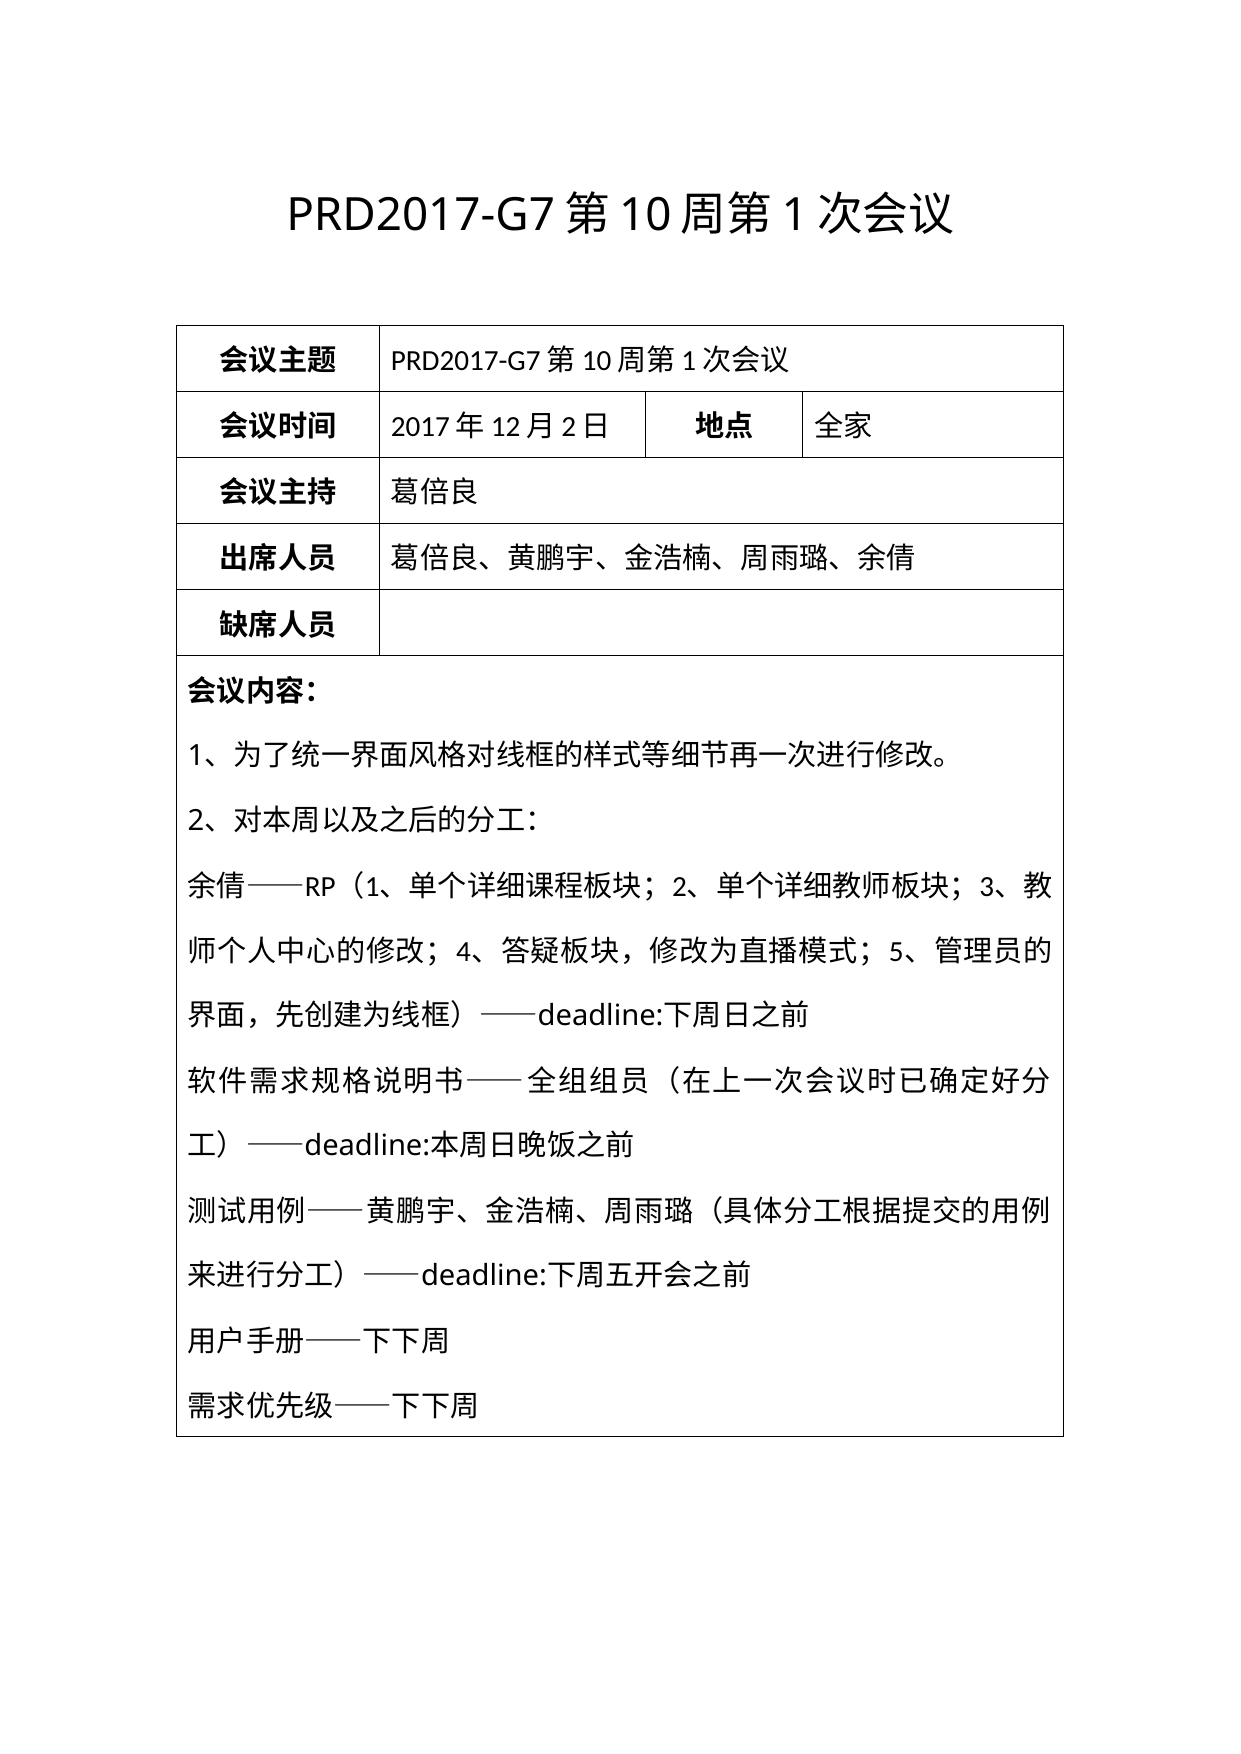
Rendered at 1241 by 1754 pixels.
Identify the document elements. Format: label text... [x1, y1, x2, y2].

table_cell 会议时间 [177, 392, 379, 457]
table_cell 缺席人员 [177, 590, 379, 655]
table_cell 葛倍良 [380, 458, 1063, 523]
table_cell 出席人员 [177, 524, 379, 589]
table_cell 会议内容： 为了统一界面风格对线框的样式等细节再一次进行修改。 对本周以及之后的分工： 余倩——RP（1、单个详细课程板块；2、单个详细教师板块；3、教师个人中心的修改；4、答疑板块，修改为直播模式；5、管理员的界面，先创建为线框）——deadline:下周日之前 软件需求规格说明书——全组组员（在上一次会议时已确定好分工）——deadline:本周日晚饭之前 测试用例——黄鹏宇、金浩楠、周雨璐（具体分工根据提交的用例来进行分工）——deadline:下周五开会之前 用户手册——下下周 需求优先级——下下周 [177, 656, 1063, 1436]
table_header 会议主题 [177, 326, 379, 391]
text PRD2017-G7第10周第1次会议 [187, 162, 1053, 259]
table_cell [380, 590, 1063, 655]
table_cell 地点 [646, 392, 802, 457]
table_cell 2017年12月2日 [380, 392, 645, 457]
table_header PRD2017-G7第10周第1次会议 [380, 326, 1063, 391]
table_cell 全家 [803, 392, 1063, 457]
table_cell 葛倍良、黄鹏宇、金浩楠、周雨璐、余倩 [380, 524, 1063, 589]
table_cell 会议主持 [177, 458, 379, 523]
